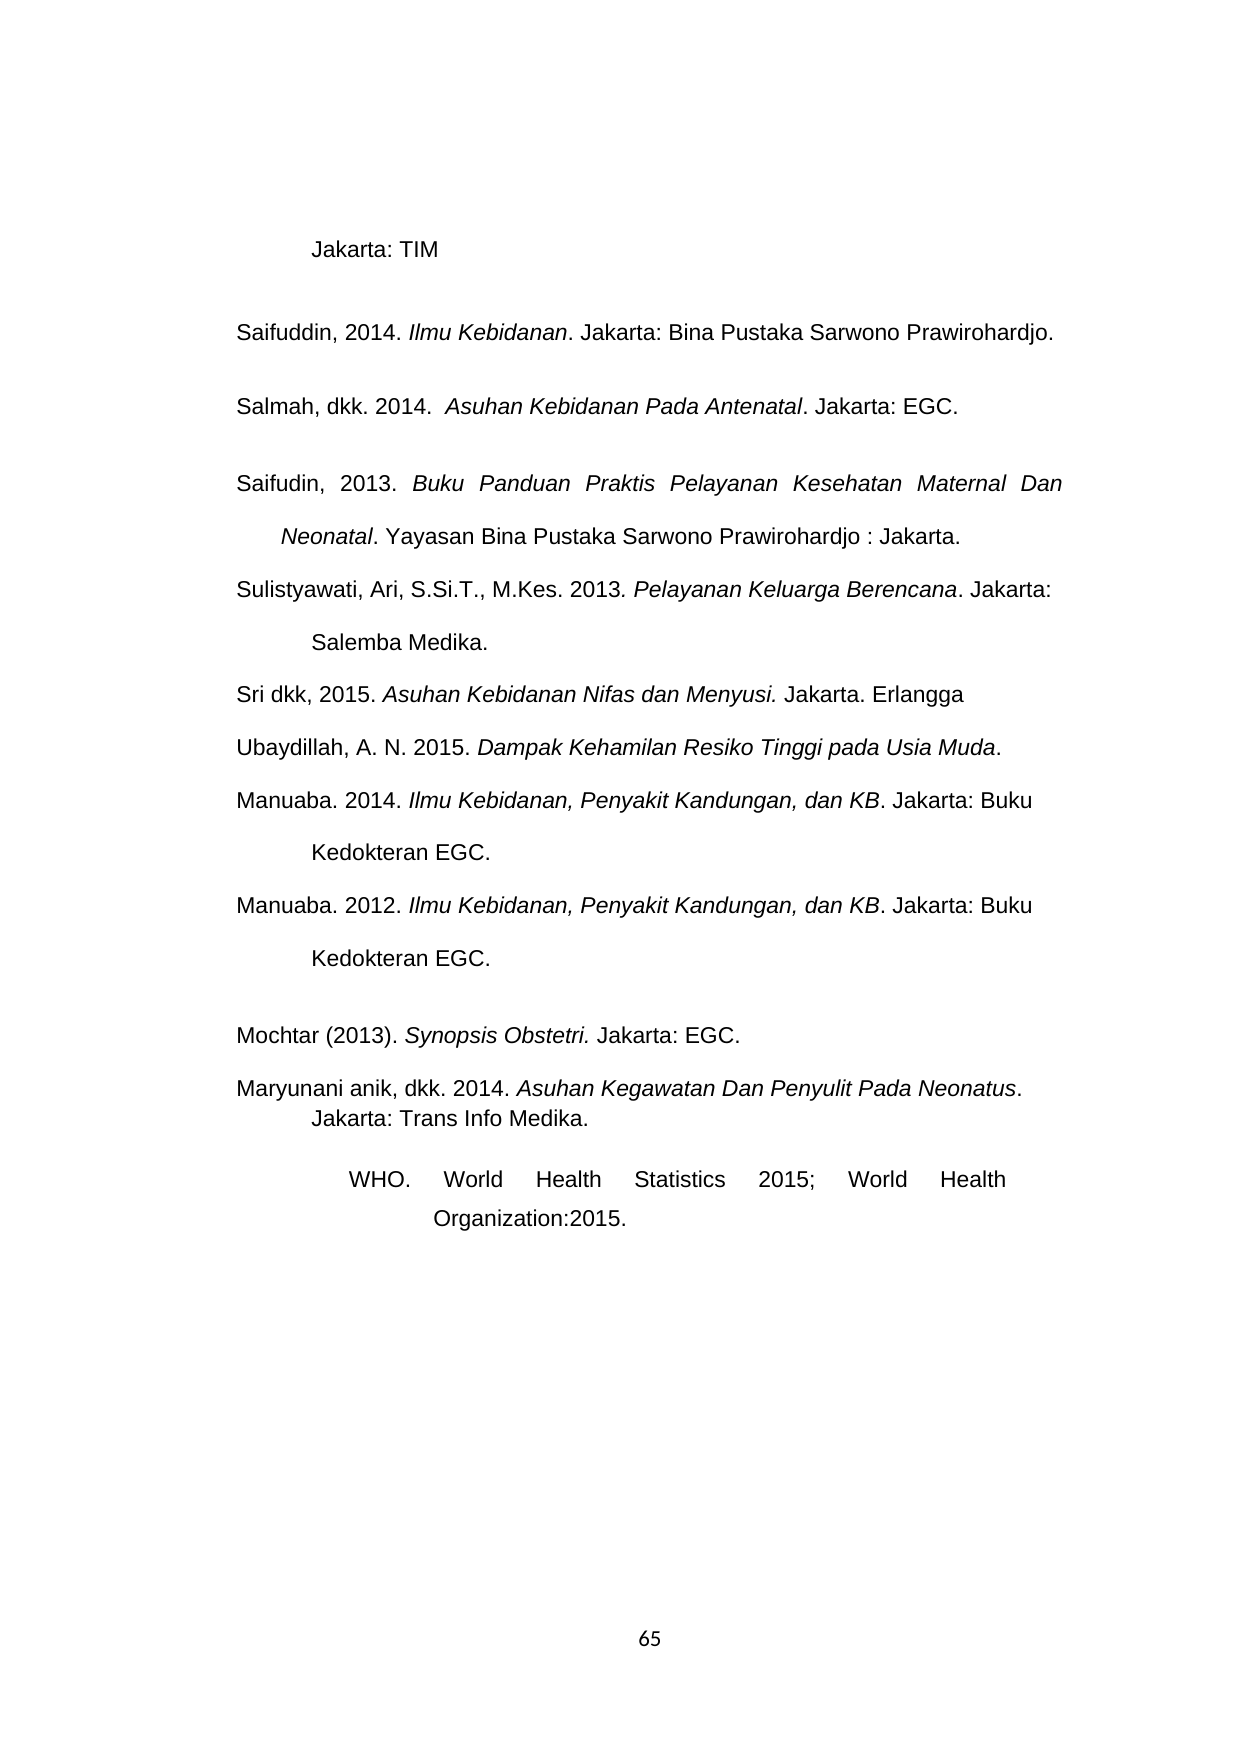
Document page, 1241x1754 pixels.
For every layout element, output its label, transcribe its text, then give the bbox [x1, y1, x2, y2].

text Sri dkk, 2015. Asuhan Kebidanan Nifas dan Menyusi. Jakarta. Erlangga [236, 681, 1063, 708]
text Maryunani anik, dkk. 2014. Asuhan Kegawatan Dan Penyulit Pada Neonatus. [236, 1075, 1063, 1102]
text Saifudin, 2013. Buku Panduan Praktis Pelayanan Kesehatan Maternal Dan Neonatal. Yayasan Bina Pustaka Sarwono Prawirohardjo : Jakarta. [236, 470, 1063, 549]
text WHO. World Health Statistics 2015; World Health Organization:2015. [349, 1166, 1007, 1232]
text Jakarta: TIM [236, 236, 1063, 263]
text Manuaba. 2014. Ilmu Kebidanan, Penyakit Kandungan, dan KB. Jakarta: Buku [236, 787, 1063, 813]
text Saifuddin, 2014. Ilmu Kebidanan. Jakarta: Bina Pustaka Sarwono Prawirohardjo. [236, 319, 1063, 346]
text Manuaba. 2012. Ilmu Kebidanan, Penyakit Kandungan, dan KB. Jakarta: Buku [236, 892, 1063, 918]
text Jakarta: Trans Info Medika. [236, 1105, 1063, 1132]
text Salemba Medika. [236, 628, 1063, 655]
text Kedokteran EGC. [236, 945, 1063, 971]
text Mochtar (2013). Synopsis Obstetri. Jakarta: EGC. [236, 1022, 1063, 1049]
text Sulistyawati, Ari, S.Si.T., M.Kes. 2013. Pelayanan Keluarga Berencana. Jakarta: [236, 576, 1063, 602]
text Kedokteran EGC. [236, 839, 1063, 866]
text Ubaydillah, A. N. 2015. Dampak Kehamilan Resiko Tinggi pada Usia Muda. [236, 734, 1063, 760]
text Salmah, dkk. 2014. Asuhan Kebidanan Pada Antenatal. Jakarta: EGC. [236, 393, 1063, 419]
